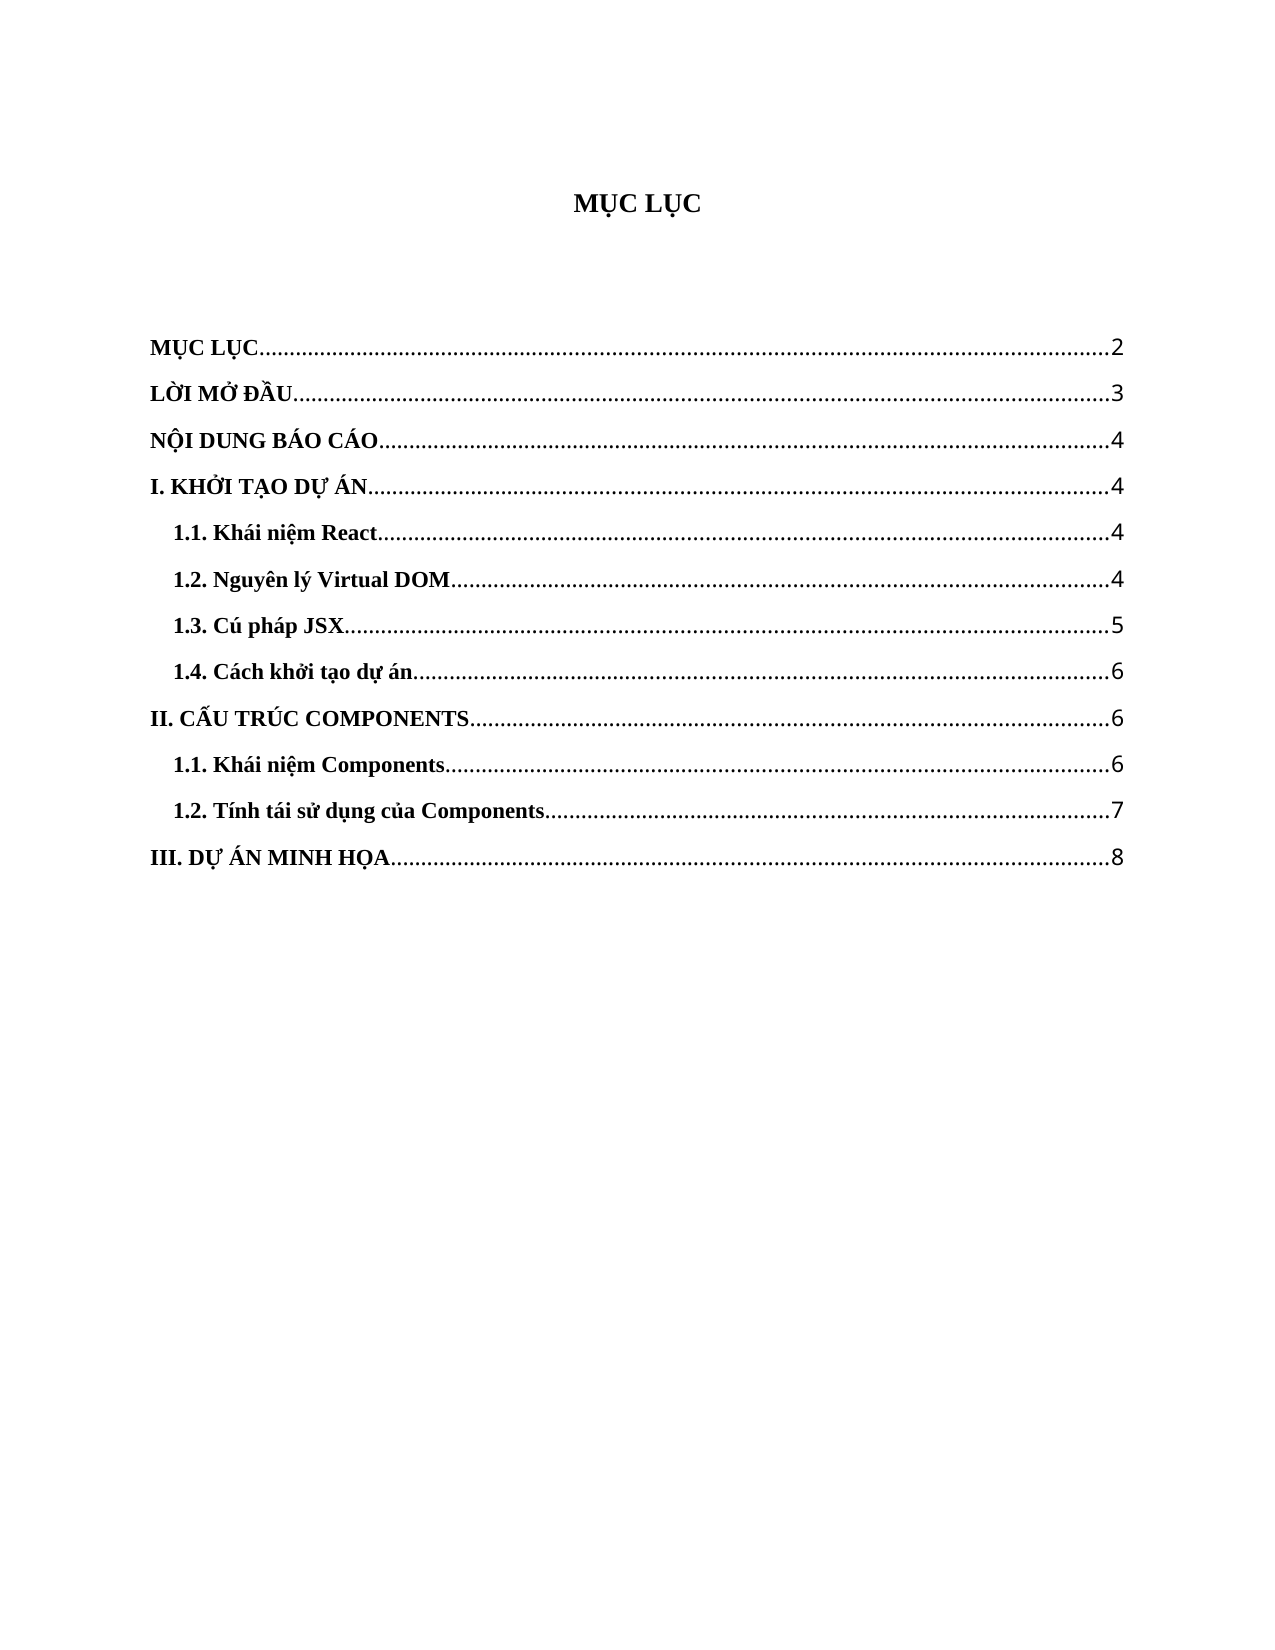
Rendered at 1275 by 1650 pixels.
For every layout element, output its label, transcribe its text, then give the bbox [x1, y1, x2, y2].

subtitle MỤC LỤC [150, 187, 1125, 219]
